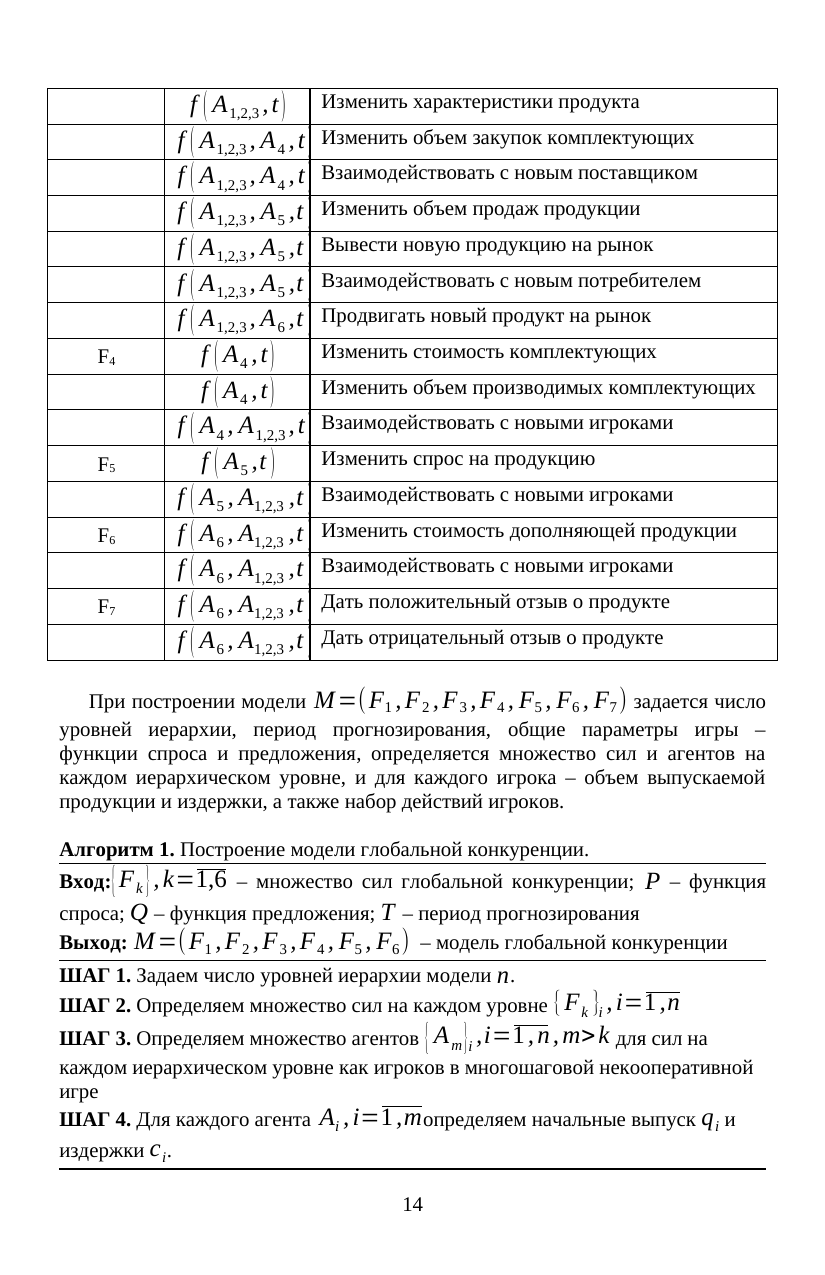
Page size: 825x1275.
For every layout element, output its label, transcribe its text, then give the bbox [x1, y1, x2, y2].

table_cell Изменить объем закупок комплектующих [311, 125, 777, 159]
table_cell [48, 375, 164, 409]
table_cell [165, 267, 309, 302]
table_cell Взаимодействовать с новым поставщиком [311, 160, 777, 195]
table_cell Изменить объем продаж продукции [311, 196, 777, 231]
table_cell [165, 339, 309, 374]
table_cell [48, 625, 164, 659]
text Выход: – модель глобальной конкуренции [59, 926, 766, 960]
table_cell Дать положительный отзыв о продукте [311, 589, 777, 624]
table_cell [165, 160, 309, 195]
text ШАГ 3. Определяем множество агентов для сил на каждом иерархическом уровне как игроков в многошаговой некооперативной игре [59, 1020, 766, 1103]
table_cell [165, 89, 309, 123]
text ШАГ 4. Для каждого агента определяем начальные выпуск и издержки . [59, 1103, 766, 1168]
table_cell [48, 125, 164, 159]
table_cell [165, 446, 309, 481]
table_cell F7 [48, 589, 164, 624]
table_cell Изменить спрос на продукцию [311, 446, 777, 481]
table_cell [165, 518, 309, 552]
table_cell [48, 482, 164, 517]
table_cell [48, 410, 164, 445]
table_cell [165, 553, 309, 588]
table_cell [48, 232, 164, 266]
table_cell Взаимодействовать с новыми игроками [311, 553, 777, 588]
table_cell [165, 625, 309, 659]
table_cell [165, 410, 309, 445]
table_cell Изменить характеристики продукта [311, 89, 777, 123]
table_cell F5 [48, 446, 164, 481]
table_cell Продвигать новый продукт на рынок [311, 303, 777, 338]
table_cell Изменить стоимость комплектующих [311, 339, 777, 374]
table_cell Взаимодействовать с новыми игроками [311, 410, 777, 445]
table_cell [48, 160, 164, 195]
text ШАГ 2. Определяем множество сил на каждом уровне [59, 989, 766, 1020]
table_cell [48, 303, 164, 338]
table_cell [48, 267, 164, 302]
table_cell [165, 125, 309, 159]
table_cell [48, 553, 164, 588]
table_cell [165, 303, 309, 338]
table_cell [165, 196, 309, 231]
table_cell Вывести новую продукцию на рынок [311, 232, 777, 266]
table_cell [165, 375, 309, 409]
table_cell Взаимодействовать с новыми игроками [311, 482, 777, 517]
table_cell [48, 89, 164, 123]
table_cell Взаимодействовать с новым потребителем [311, 267, 777, 302]
table_cell Изменить стоимость дополняющей продукции [311, 518, 777, 552]
text При построении модели задается число уровней иерархии, период прогнозирования, общие параметры игры – функции спроса и предложения, определяется множество сил и агентов на каждом иерархическом уровне, и для каждого игрока – объем выпускаемой продукции и издержки, а также набор действий игроков. [59, 684, 766, 813]
table_cell [165, 589, 309, 624]
text Вход: – множество сил глобальной конкуренции; – функция спроса; – функция предложения; – период прогнозирования [59, 864, 766, 926]
table_cell Дать отрицательный отзыв о продукте [311, 625, 777, 659]
table_cell [165, 482, 309, 517]
table_cell F6 [48, 518, 164, 552]
table_cell [48, 196, 164, 231]
table_cell F4 [48, 339, 164, 374]
table_cell [165, 232, 309, 266]
text ШАГ 1. Задаем число уровней иерархии модели . [59, 961, 766, 989]
text Алгоритм 1. Построение модели глобальной конкуренции. [59, 837, 766, 863]
table_cell Изменить объем производимых комплектующих [311, 375, 777, 409]
